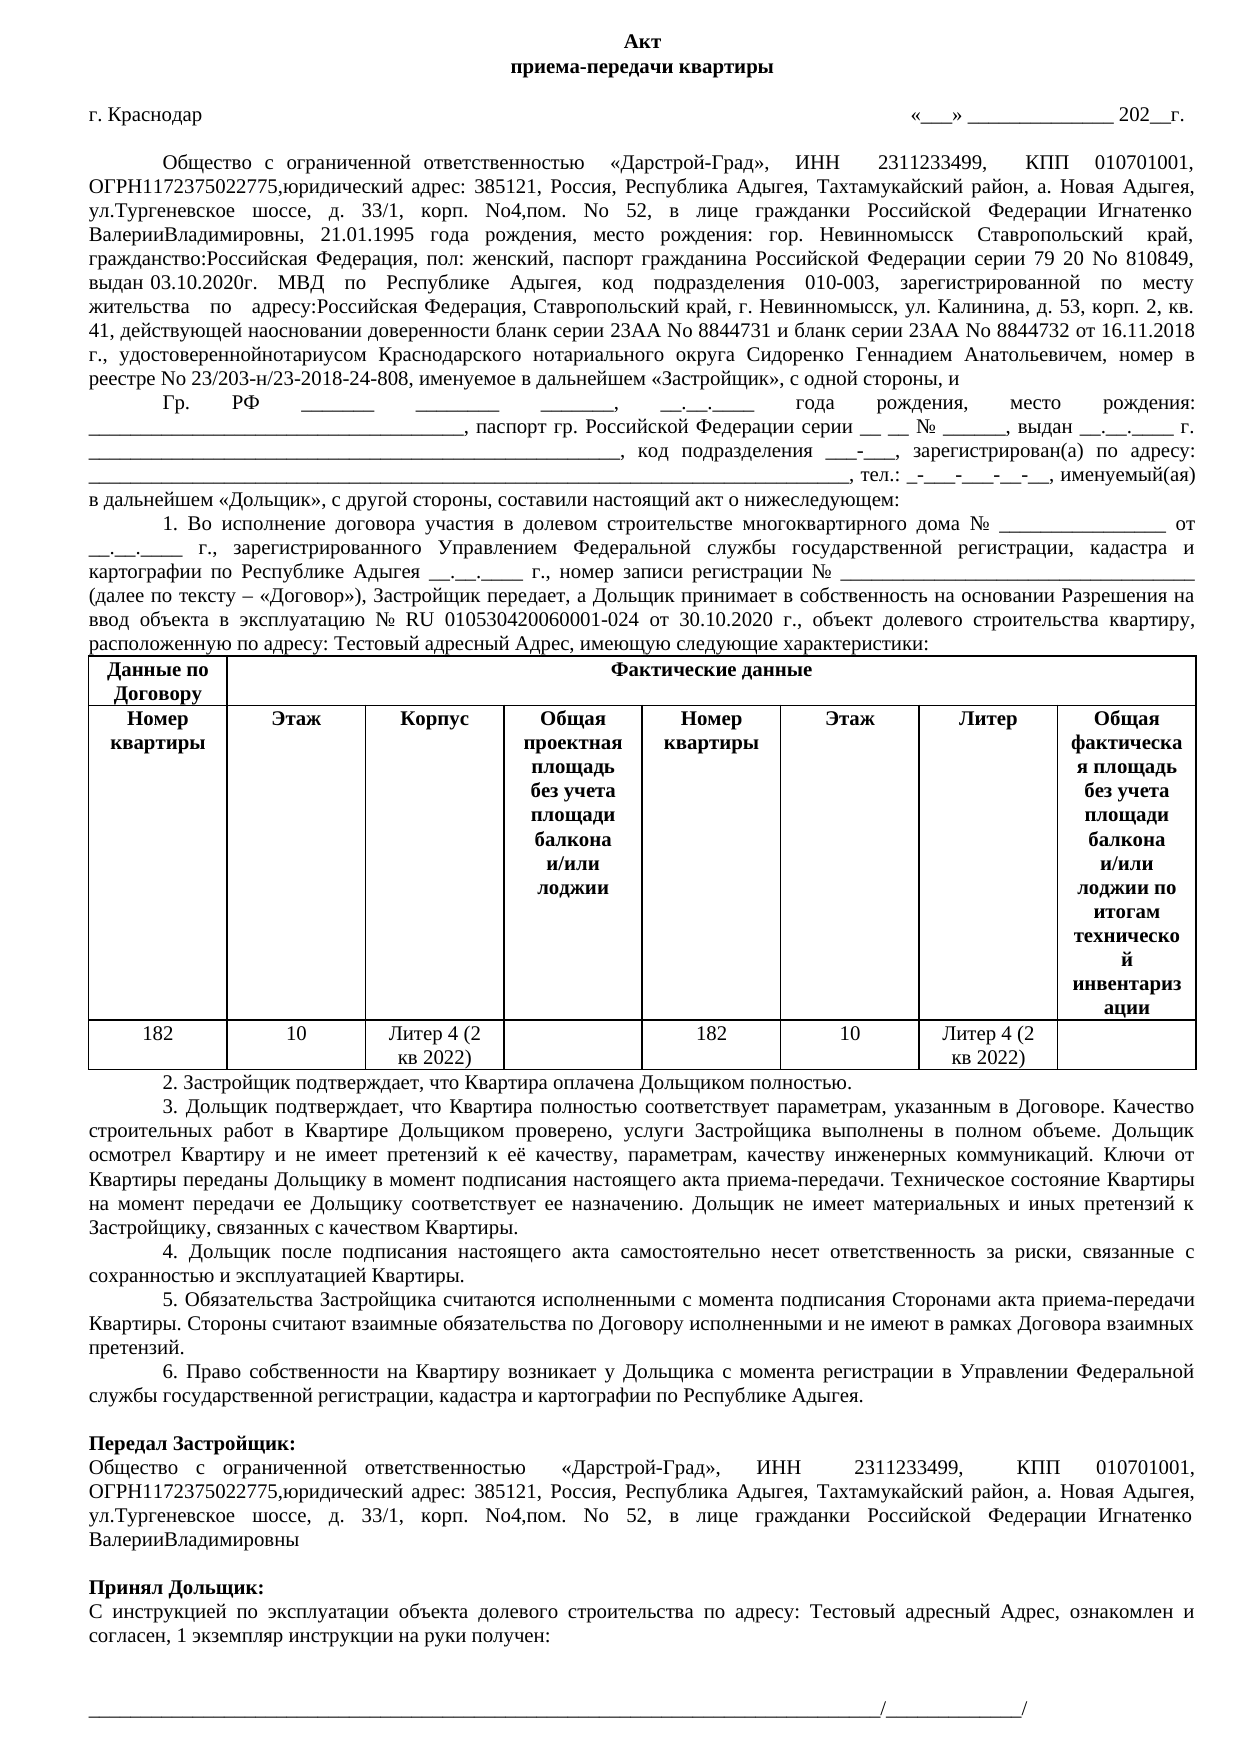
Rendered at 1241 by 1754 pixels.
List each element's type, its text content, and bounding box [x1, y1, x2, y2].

text Принял Дольщик: [88, 1575, 1196, 1599]
text 6. Право собственности на Квартиру возникает у Дольщика с момента регистрации в Управлении Федеральной службы государственной регистрации, кадастра и картографии по Республике Адыгея. [88, 1359, 1196, 1407]
text приема-передачи квартиры [88, 53, 1196, 78]
text 2. Застройщик подтверждает, что Квартира оплачена Дольщиком полностью. [88, 1070, 1196, 1094]
table_cell Номер квартиры [89, 706, 226, 1019]
table_cell 182 [89, 1021, 226, 1069]
text Гр. РФ _______ ________ _______, __.__.____ года рождения, место рождения: ____________________________________, паспорт гр. Российской Федерации серии __ __ № ______, выдан __.__.____ г. ___________________________________________________, код подразделения ___-___, зарегистрирован(а) по адресу: _________________________________________________________________________, тел.: _-___-___-__-__, именуемый(ая) в дальнейшем «Дольщик», с другой стороны, составили настоящий акт о нижеследующем: [88, 390, 1196, 511]
text Общество с ограниченной ответственностью «Дарстрой-Град», ИНН 2311233499, КПП 010701001, ОГРН1172375022775,юридический адрес: 385121, Россия, Республика Адыгея, Тахтамукайский район, а. Новая Адыгея, ул.Тургеневское шоссе, д. 33/1, корп. No4,пом. No 52, в лице гражданки Российской Федерации Игнатенко ВалерииВладимировны, 21.01.1995 года рождения, место рождения: гор. Невинномысск Ставропольский край, гражданство:Российская Федерация, пол: женский, паспорт гражданина Российской Федерации серии 79 20 No 810849, выдан 03.10.2020г. МВД по Республике Адыгея, код подразделения 010-003, зарегистрированной по месту жительства по адресу:Российская Федерация, Ставропольский край, г. Невинномысск, ул. Калинина, д. 53, корп. 2, кв. 41, действующей наосновании доверенности бланк серии 23АА No 8844731 и бланк серии 23АА No 8844732 от 16.11.2018 г., удостовереннойнотариусом Краснодарского нотариального округа Сидоренко Геннадием Анатольевичем, номер в реестре No 23/203-н/23-2018-24-808, именуемое в дальнейшем «Застройщик», с одной стороны, и [88, 149, 1196, 390]
table_cell [1058, 1021, 1195, 1069]
text ____________________________________________________________________________/_____________/ [88, 1695, 1196, 1719]
table_header Фактические данные [228, 657, 1195, 704]
table_cell 10 [781, 1021, 918, 1069]
table_cell 10 [228, 1021, 365, 1069]
text Общество с ограниченной ответственностью «Дарстрой-Град», ИНН 2311233499, КПП 010701001, ОГРН1172375022775,юридический адрес: 385121, Россия, Республика Адыгея, Тахтамукайский район, а. Новая Адыгея, ул.Тургеневское шоссе, д. 33/1, корп. No4,пом. No 52, в лице гражданки Российской Федерации Игнатенко ВалерииВладимировны [88, 1455, 1196, 1551]
text 3. Дольщик подтверждает, что Квартира полностью соответствует параметрам, указанным в Договоре. Качество строительных работ в Квартире Дольщиком проверено, услуги Застройщика выполнены в полном объеме. Дольщик осмотрел Квартиру и не имеет претензий к её качеству, параметрам, качеству инженерных коммуникаций. Ключи от Квартиры переданы Дольщику в момент подписания настоящего акта приема-передачи. Техническое состояние Квартиры на момент передачи ее Дольщику соответствует ее назначению. Дольщик не имеет материальных и иных претензий к Застройщику, связанных с качеством Квартиры. [88, 1094, 1196, 1239]
table_cell Этаж [781, 706, 918, 1019]
table_cell Этаж [228, 706, 365, 1019]
table_cell Литер 4 (2 кв 2022) [366, 1021, 503, 1069]
text 4. Дольщик после подписания настоящего акта самостоятельно несет ответственность за риски, связанные с сохранностью и эксплуатацией Квартиры. [88, 1239, 1196, 1287]
table_cell [505, 1021, 641, 1069]
table_cell Общая фактическая площадь без учета площади балкона и/или лоджии по итогам технической инвентаризации [1058, 706, 1195, 1019]
table_cell 182 [643, 1021, 780, 1069]
text Передал Застройщик: [88, 1431, 1196, 1455]
table_cell Номер квартиры [643, 706, 780, 1019]
table_header Данные по Договору [89, 657, 226, 704]
table_cell Литер [920, 706, 1057, 1019]
text 1. Во исполнение договора участия в долевом строительстве многоквартирного дома № ________________ от __.__.____ г., зарегистрированного Управлением Федеральной службы государственной регистрации, кадастра и картографии по Республике Адыгея __.__.____ г., номер записи регистрации № __________________________________ (далее по тексту – «Договор»), Застройщик передает, а Дольщик принимает в собственность на основании Разрешения на ввод объекта в эксплуатацию № RU 010530420060001-024 от 30.10.2020 г., объект долевого строительства квартиру, расположенную по адресу: Тестовый адресный Адрес, имеющую следующие характеристики: [88, 511, 1196, 655]
table_cell Корпус [366, 706, 503, 1019]
text 5. Обязательства Застройщика считаются исполненными с момента подписания Сторонами акта приема-передачи Квартиры. Стороны считают взаимные обязательства по Договору исполненными и не имеют в рамках Договора взаимных претензий. [88, 1287, 1196, 1359]
table_cell Литер 4 (2 кв 2022) [920, 1021, 1057, 1069]
text С инструкцией по эксплуатации объекта долевого строительства по адресу: Тестовый адресный Адрес, ознакомлен и согласен, 1 экземпляр инструкции на руки получен: [88, 1599, 1196, 1647]
text Акт [88, 29, 1196, 53]
table_cell Общая проектная площадь без учета площади балкона и/или лоджии [505, 706, 641, 1019]
text г. Краснодар «___» ______________ 202__г. [88, 102, 1196, 126]
